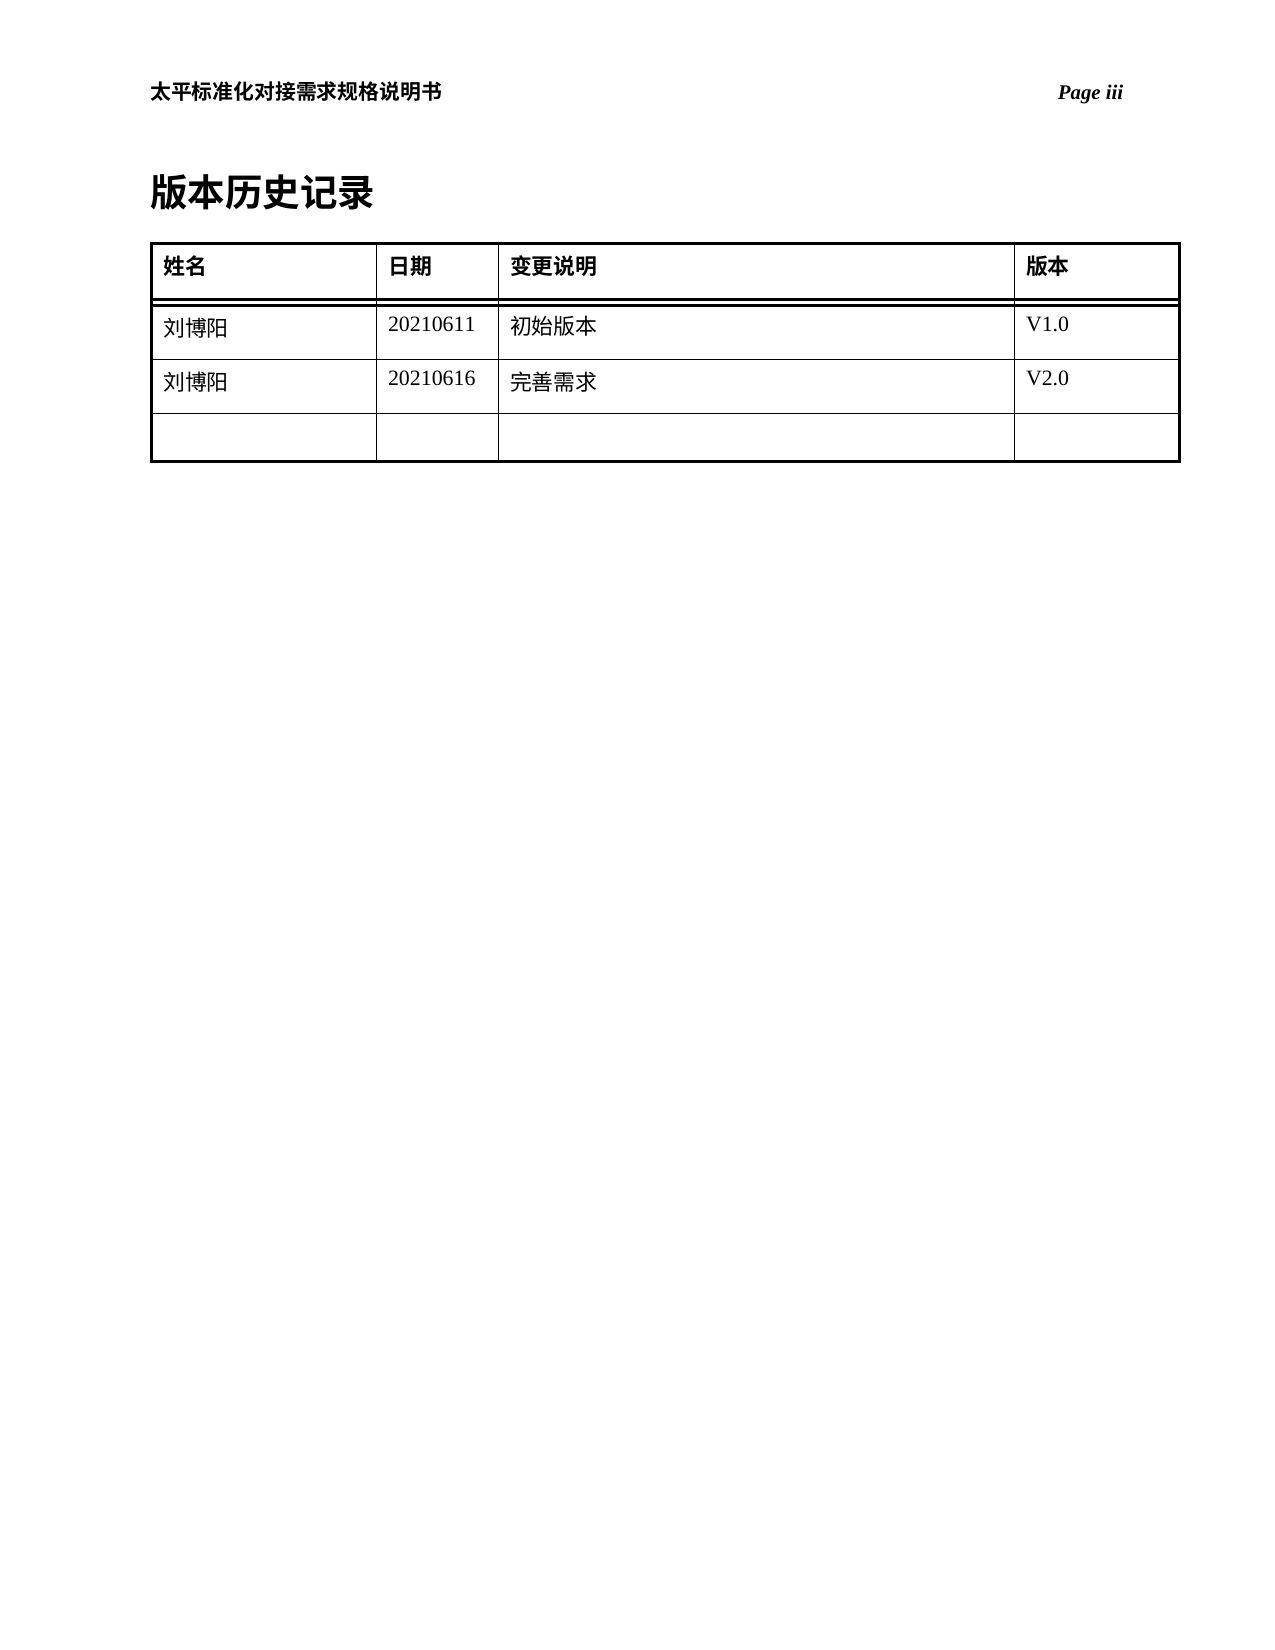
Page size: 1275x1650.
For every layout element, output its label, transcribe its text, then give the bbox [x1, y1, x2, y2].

table_cell [153, 414, 376, 460]
table_cell [377, 414, 498, 460]
table_header 日期 [377, 245, 498, 297]
table_header 姓名 [153, 245, 376, 297]
table_cell [499, 414, 1014, 460]
table_cell 初始版本 [499, 307, 1014, 359]
table_cell 20210616 [377, 360, 498, 413]
table_header 变更说明 [499, 245, 1014, 297]
table_cell 刘博阳 [153, 307, 376, 359]
table_cell 20210611 [377, 307, 498, 359]
text 版本历史记录 [150, 162, 1125, 217]
table_cell V2.0 [1015, 360, 1178, 413]
table_cell [1015, 414, 1178, 460]
table_cell V1.0 [1015, 307, 1178, 359]
table_header 版本 [1015, 245, 1178, 297]
table_cell 完善需求 [499, 360, 1014, 413]
table_cell 刘博阳 [153, 360, 376, 413]
